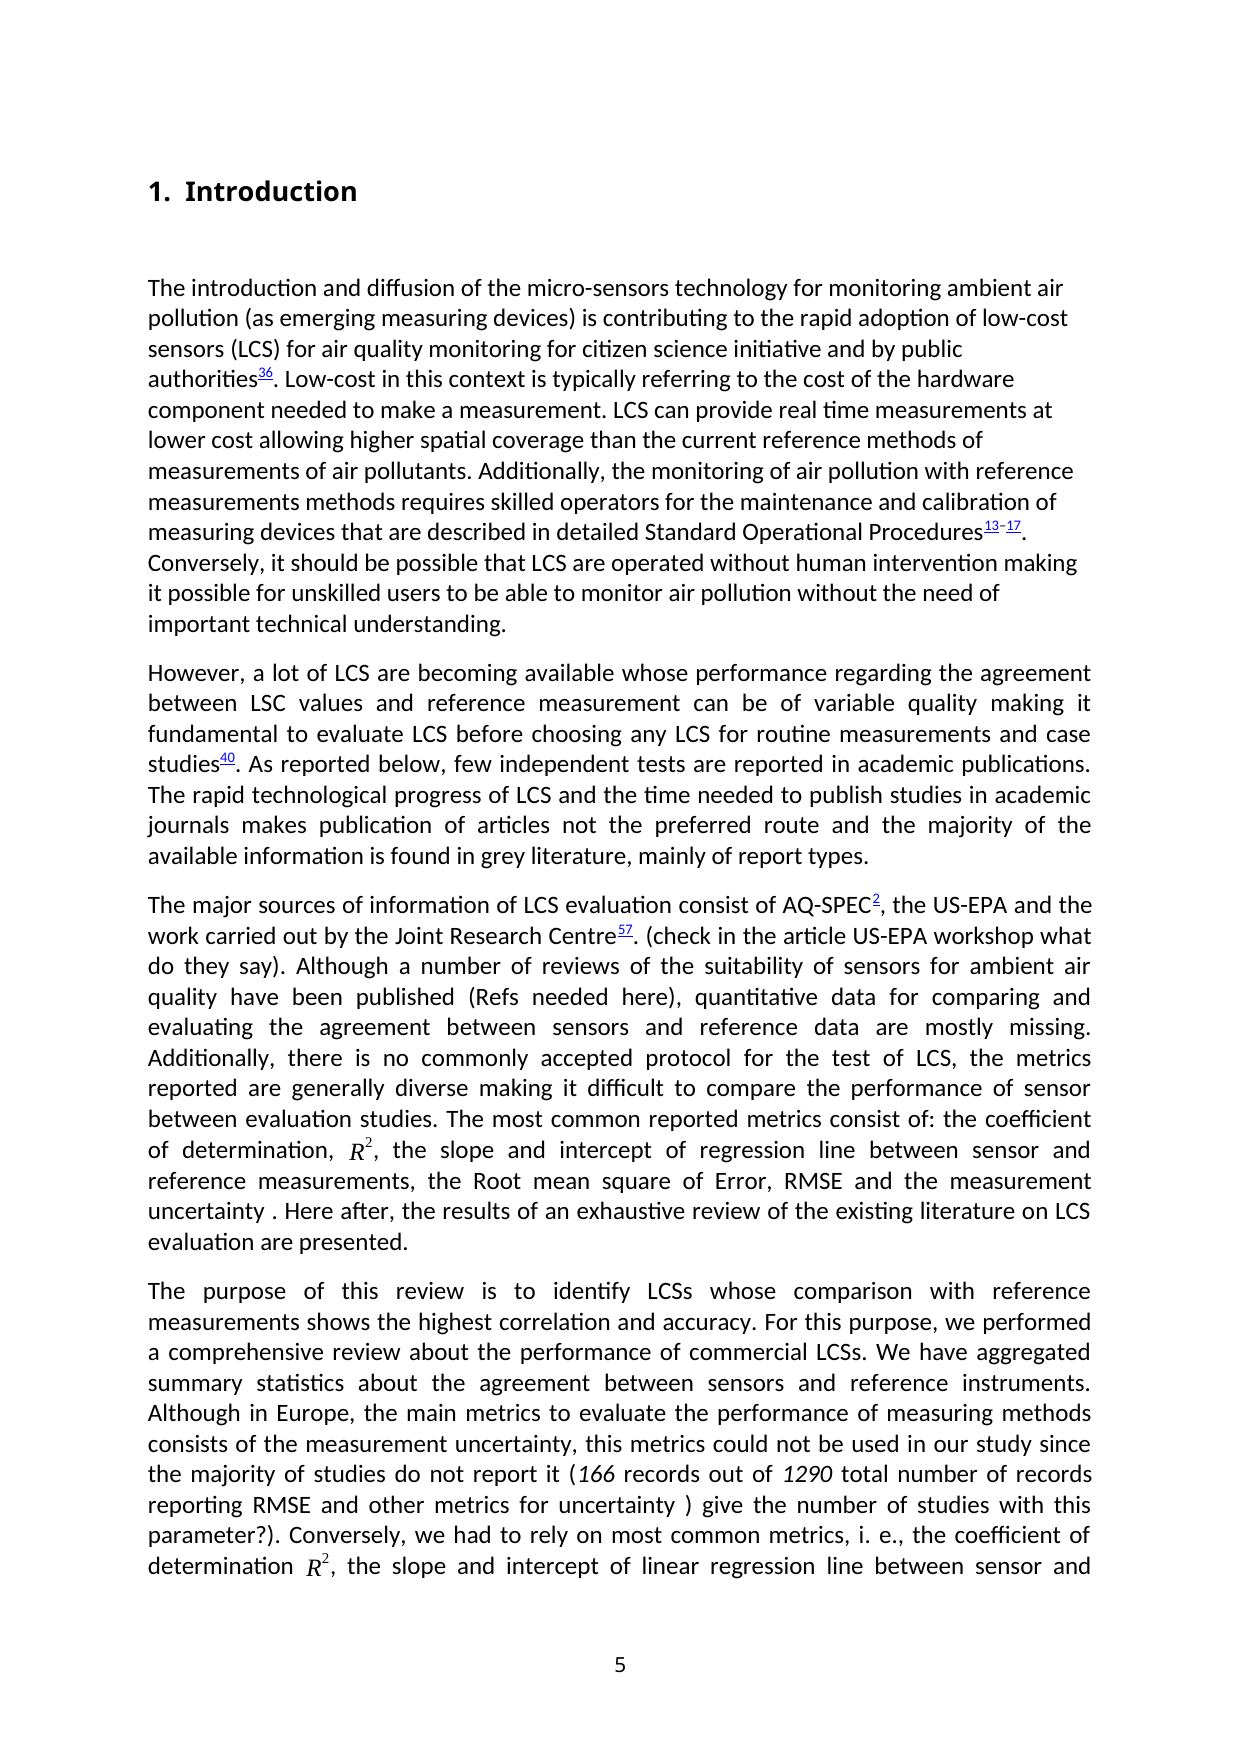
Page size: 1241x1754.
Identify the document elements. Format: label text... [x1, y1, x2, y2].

subtitle Introduction [148, 173, 1093, 209]
text The major sources of information of LCS evaluation consist of AQ-SPEC2, the US-EPA and the work carried out by the Joint Research Centre57. (check in the article US-EPA workshop what do they say). Although a number of reviews of the suitability of sensors for ambient air quality have been published (Refs needed here), quantitative data for comparing and evaluating the agreement between sensors and reference data are mostly missing. Additionally, there is no commonly accepted protocol for the test of LCS, the metrics reported are generally diverse making it difficult to compare the performance of sensor between evaluation studies. The most common reported metrics consist of: the coefficient of determination, , the slope and intercept of regression line between sensor and reference measurements, the Root mean square of Error, RMSE and the measurement uncertainty . Here after, the results of an exhaustive review of the existing literature on LCS evaluation are presented. [148, 889, 1093, 1256]
text However, a lot of LCS are becoming available whose performance regarding the agreement between LSC values and reference measurement can be of variable quality making it fundamental to evaluate LCS before choosing any LCS for routine measurements and case studies40. As reported below, few independent tests are reported in academic publications. The rapid technological progress of LCS and the time needed to publish studies in academic journals makes publication of articles not the preferred route and the majority of the available information is found in grey literature, mainly of report types. [148, 657, 1093, 871]
text The introduction and diffusion of the micro-sensors technology for monitoring ambient air pollution (as emerging measuring devices) is contributing to the rapid adoption of low-cost sensors (LCS) for air quality monitoring for citizen science initiative and by public authorities36. Low-cost in this context is typically referring to the cost of the hardware component needed to make a measurement. LCS can provide real time measurements at lower cost allowing higher spatial coverage than the current reference methods of measurements of air pollutants. Additionally, the monitoring of air pollution with reference measurements methods requires skilled operators for the maintenance and calibration of measuring devices that are described in detailed Standard Operational Procedures13–17. Conversely, it should be possible that LCS are operated without human intervention making it possible for unskilled users to be able to monitor air pollution without the need of important technical understanding. [148, 272, 1093, 638]
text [148, 1275, 1093, 1581]
